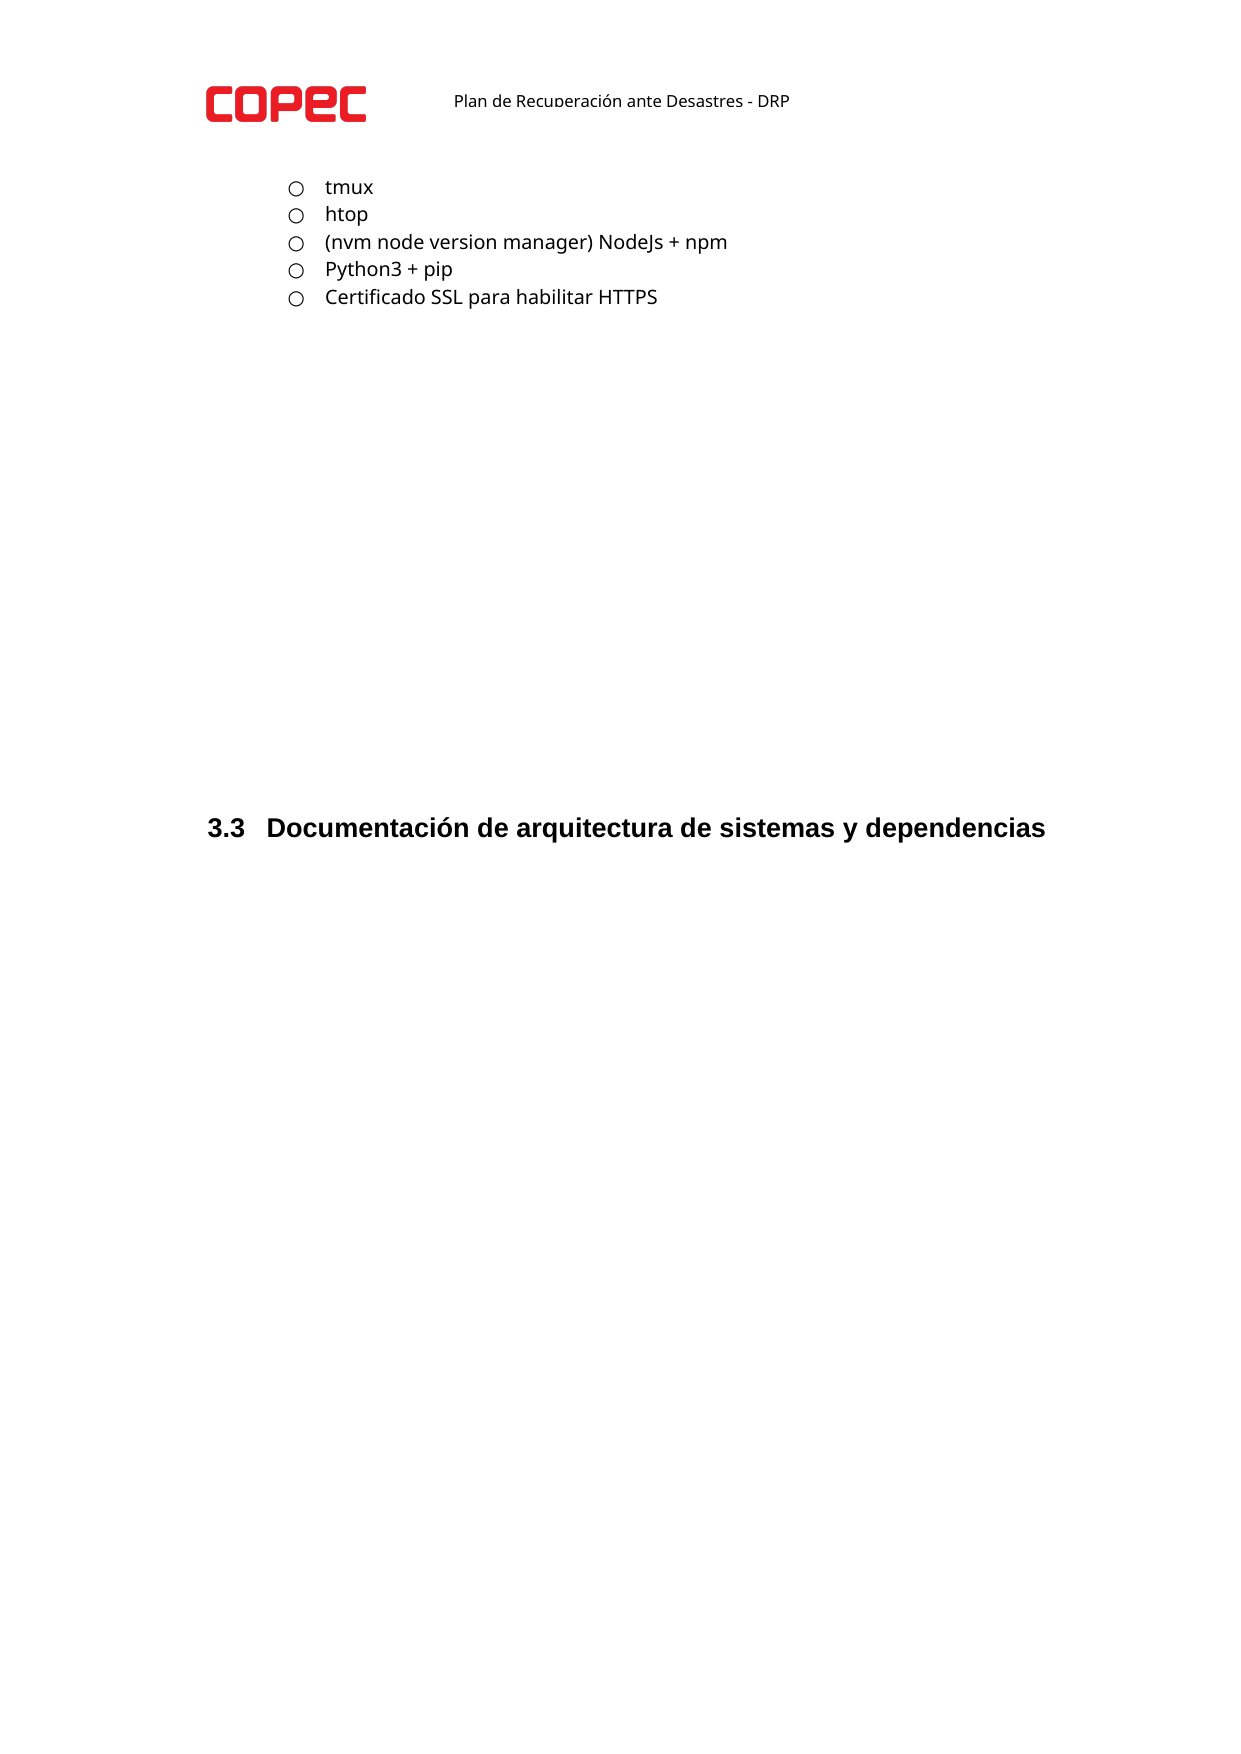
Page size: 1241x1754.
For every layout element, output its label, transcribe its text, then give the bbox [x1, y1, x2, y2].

subtitle Documentación de arquitectura de sistemas y dependencias [207, 812, 1165, 843]
list tmux [287, 173, 1088, 200]
list Certificado SSL para habilitar HTTPS [287, 283, 1088, 310]
list Python3 + pip [287, 255, 1088, 282]
list (nvm node version manager) NodeJs + npm [287, 228, 1088, 255]
picture [205, 85, 367, 123]
list htop [287, 200, 1088, 227]
